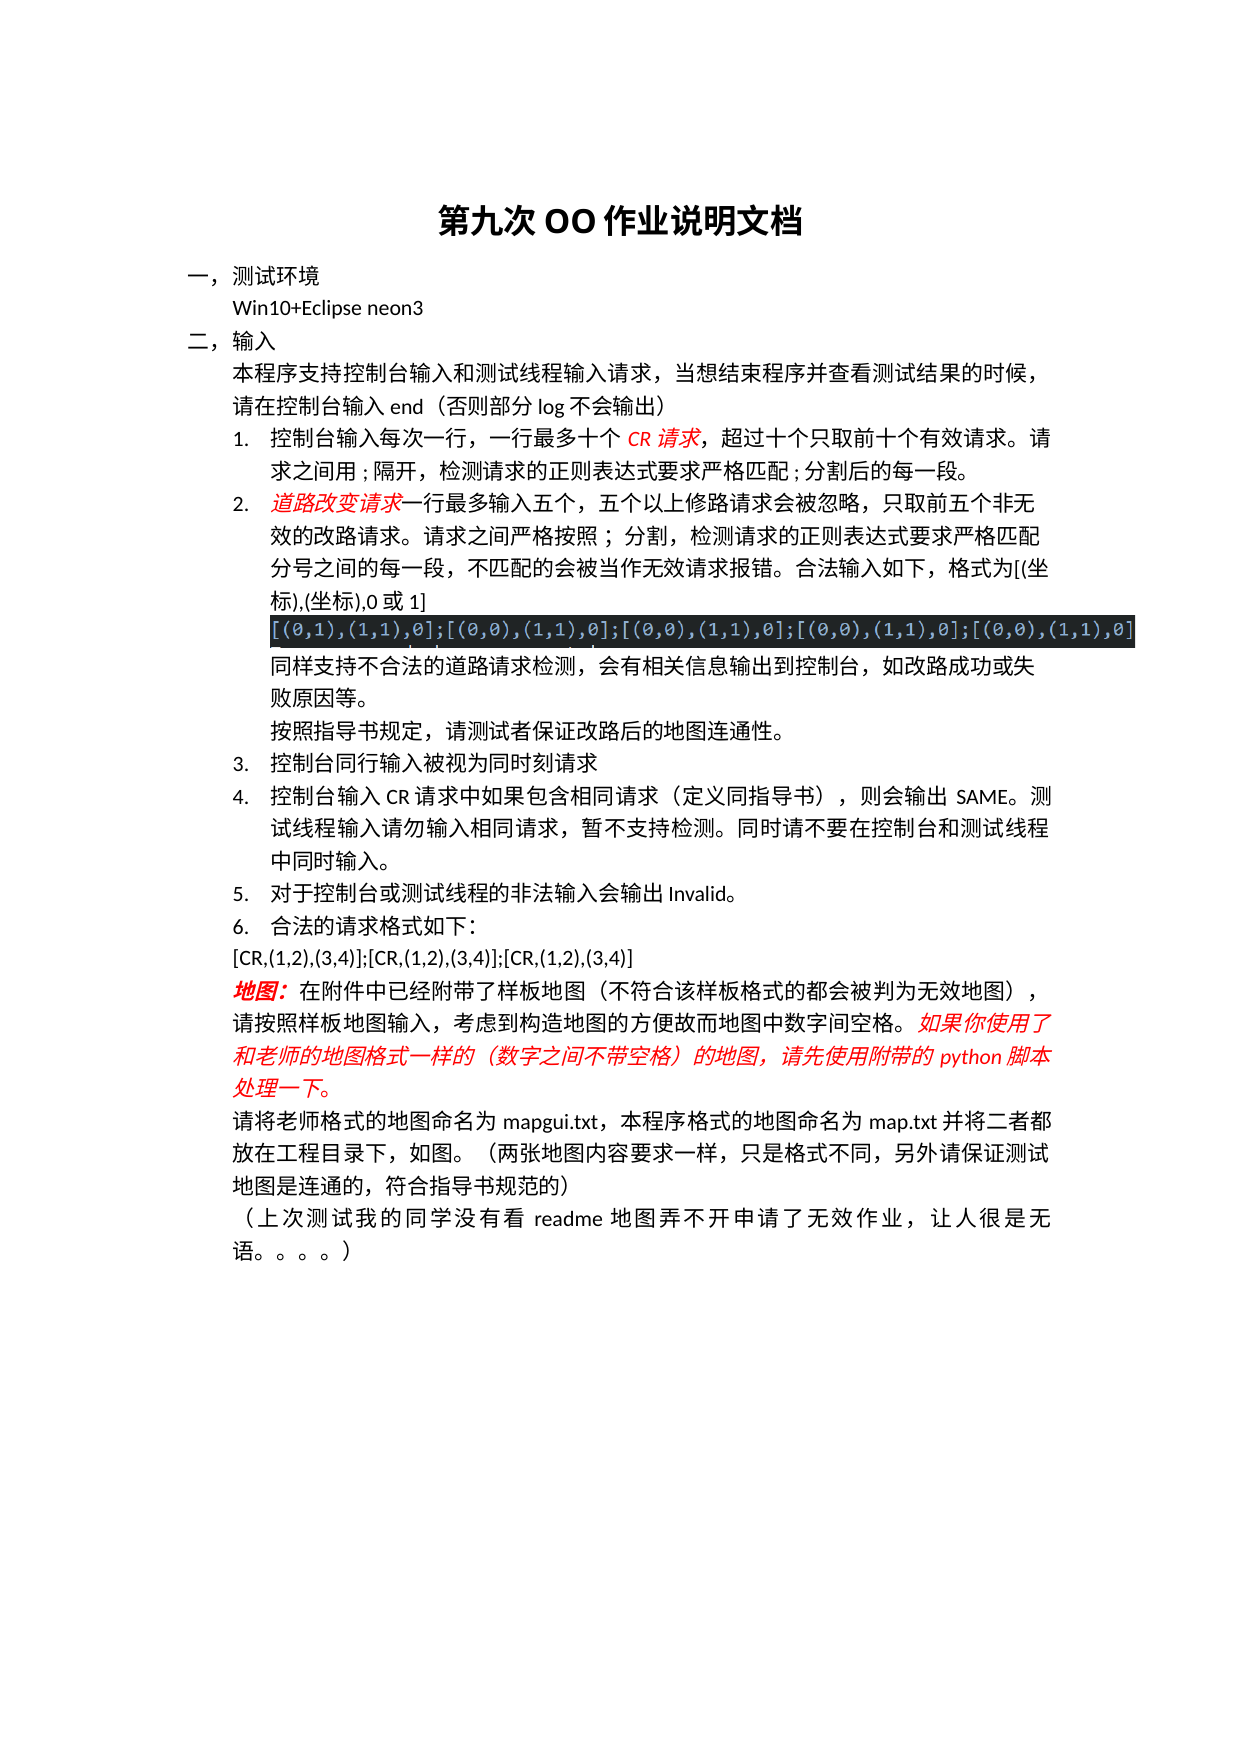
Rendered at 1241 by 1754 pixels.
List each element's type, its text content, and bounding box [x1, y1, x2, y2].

list 控制台输入每次一行，一行最多十个CR请求，超过十个只取前十个有效请求。请求之间用 ; 隔开，检测请求的正则表达式要求严格匹配 ; 分割后的每一段。 [232, 421, 1053, 486]
list 道路改变请求一行最多输入五个，五个以上修路请求会被忽略，只取前五个非无效的改路请求。请求之间严格按照 ；分割，检测请求的正则表达式要求严格匹配分号之间的每一段，不匹配的会被当作无效请求报错。合法输入如下，格式为[(坐标),(坐标),0或1] [232, 486, 1053, 616]
list 地图：在附件中已经附带了样板地图（不符合该样板格式的都会被判为无效地图），请按照样板地图输入，考虑到构造地图的方便故而地图中数字间空格。如果你使用了和老师的地图格式一样的（数字之间不带空格）的地图，请先使用附带的python脚本处理一下。 [232, 973, 1053, 1103]
list 输入 [187, 323, 1053, 356]
list （上次测试我的同学没有看readme地图弄不开申请了无效作业，让人很是无语。。。。） [232, 1201, 1053, 1266]
list 对于控制台或测试线程的非法输入会输出Invalid。 [232, 876, 1053, 908]
list 本程序支持控制台输入和测试线程输入请求，当想结束程序并查看测试结果的时候，请在控制台输入end（否则部分log不会输出） [232, 356, 1053, 421]
picture [270, 615, 1136, 648]
list [CR,(1,2),(3,4)];[CR,(1,2),(3,4)];[CR,(1,2),(3,4)] [232, 941, 1053, 973]
list 测试环境 [187, 258, 1053, 291]
list Win10+Eclipse neon3 [232, 291, 1053, 323]
list 合法的请求格式如下： [232, 908, 1053, 941]
list 同样支持不合法的道路请求检测，会有相关信息输出到控制台，如改路成功或失败原因等。 [270, 648, 1053, 713]
list 控制台同行输入被视为同时刻请求 [232, 746, 1053, 778]
list 控制台输入CR请求中如果包含相同请求（定义同指导书），则会输出SAME。测试线程输入请勿输入相同请求，暂不支持检测。同时请不要在控制台和测试线程中同时输入。 [232, 778, 1053, 876]
list 请将老师格式的地图命名为mapgui.txt，本程序格式的地图命名为map.txt并将二者都放在工程目录下，如图。（两张地图内容要求一样，只是格式不同，另外请保证测试地图是连通的，符合指导书规范的） [232, 1103, 1053, 1201]
list 按照指导书规定，请测试者保证改路后的地图连通性。 [270, 713, 1053, 746]
title 第九次OO作业说明文档 [187, 187, 1053, 252]
